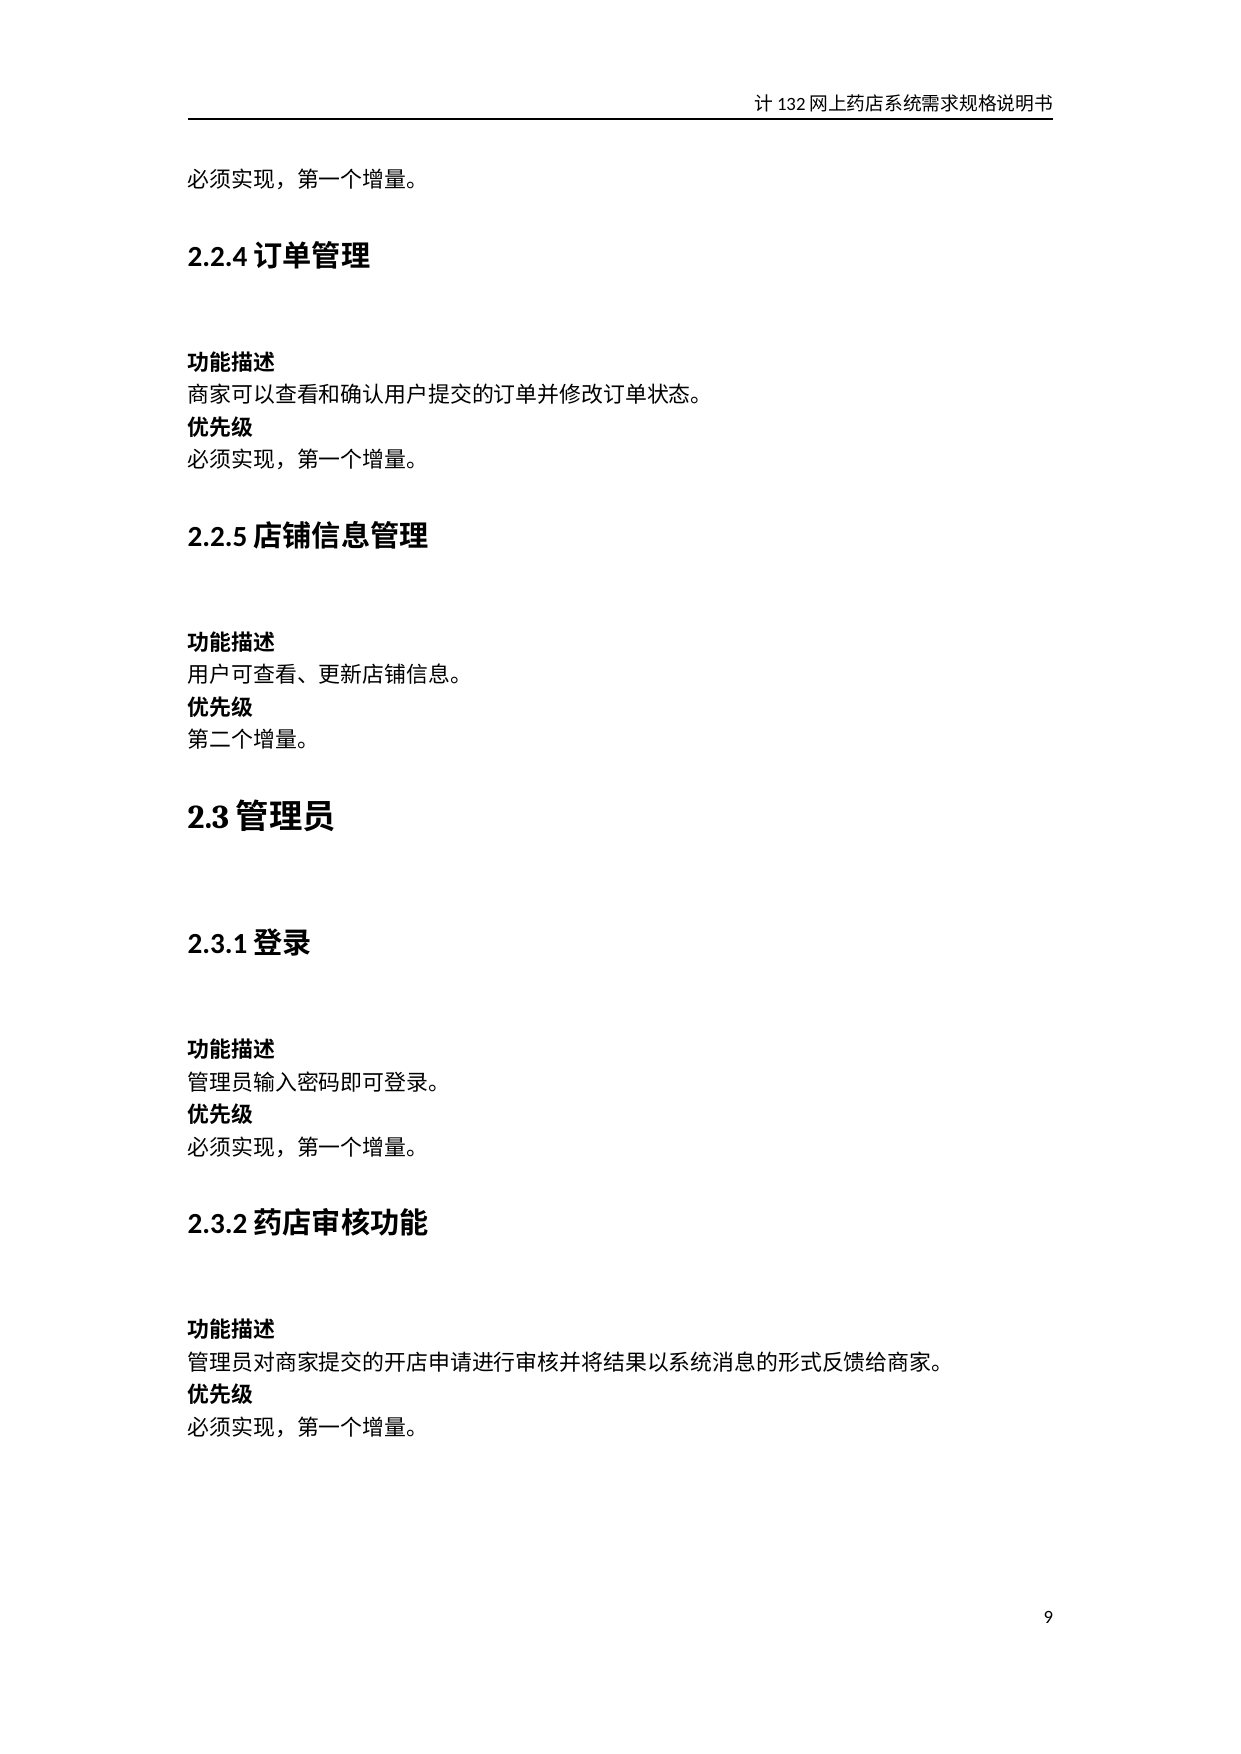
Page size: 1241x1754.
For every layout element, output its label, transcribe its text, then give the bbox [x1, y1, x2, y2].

text 管理员对商家提交的开店申请进行审核并将结果以系统消息的形式反馈给商家。 [187, 1344, 1053, 1377]
subtitle 2.3管理员 [187, 782, 1053, 847]
text 必须实现，第一个增量。 [187, 1409, 1053, 1442]
text 用户可查看、更新店铺信息。 [187, 657, 1053, 689]
text 优先级 [187, 689, 1053, 722]
subtitle 2.2.5店铺信息管理 [187, 502, 1053, 567]
subtitle 2.3.1登录 [187, 909, 1053, 974]
text 第二个增量。 [187, 722, 1053, 754]
text 优先级 [187, 1097, 1053, 1129]
text 优先级 [187, 1377, 1053, 1409]
subtitle 2.2.4订单管理 [187, 222, 1053, 287]
text 功能描述 [187, 1312, 1053, 1344]
text 功能描述 [187, 624, 1053, 657]
text 功能描述 [187, 1032, 1053, 1064]
text 必须实现，第一个增量。 [187, 162, 1053, 194]
text 管理员输入密码即可登录。 [187, 1064, 1053, 1097]
text 优先级 [187, 409, 1053, 442]
text 必须实现，第一个增量。 [187, 1129, 1053, 1162]
text 功能描述 [187, 344, 1053, 377]
text 商家可以查看和确认用户提交的订单并修改订单状态。 [187, 377, 1053, 409]
text 必须实现，第一个增量。 [187, 442, 1053, 474]
subtitle 2.3.2药店审核功能 [187, 1189, 1053, 1254]
